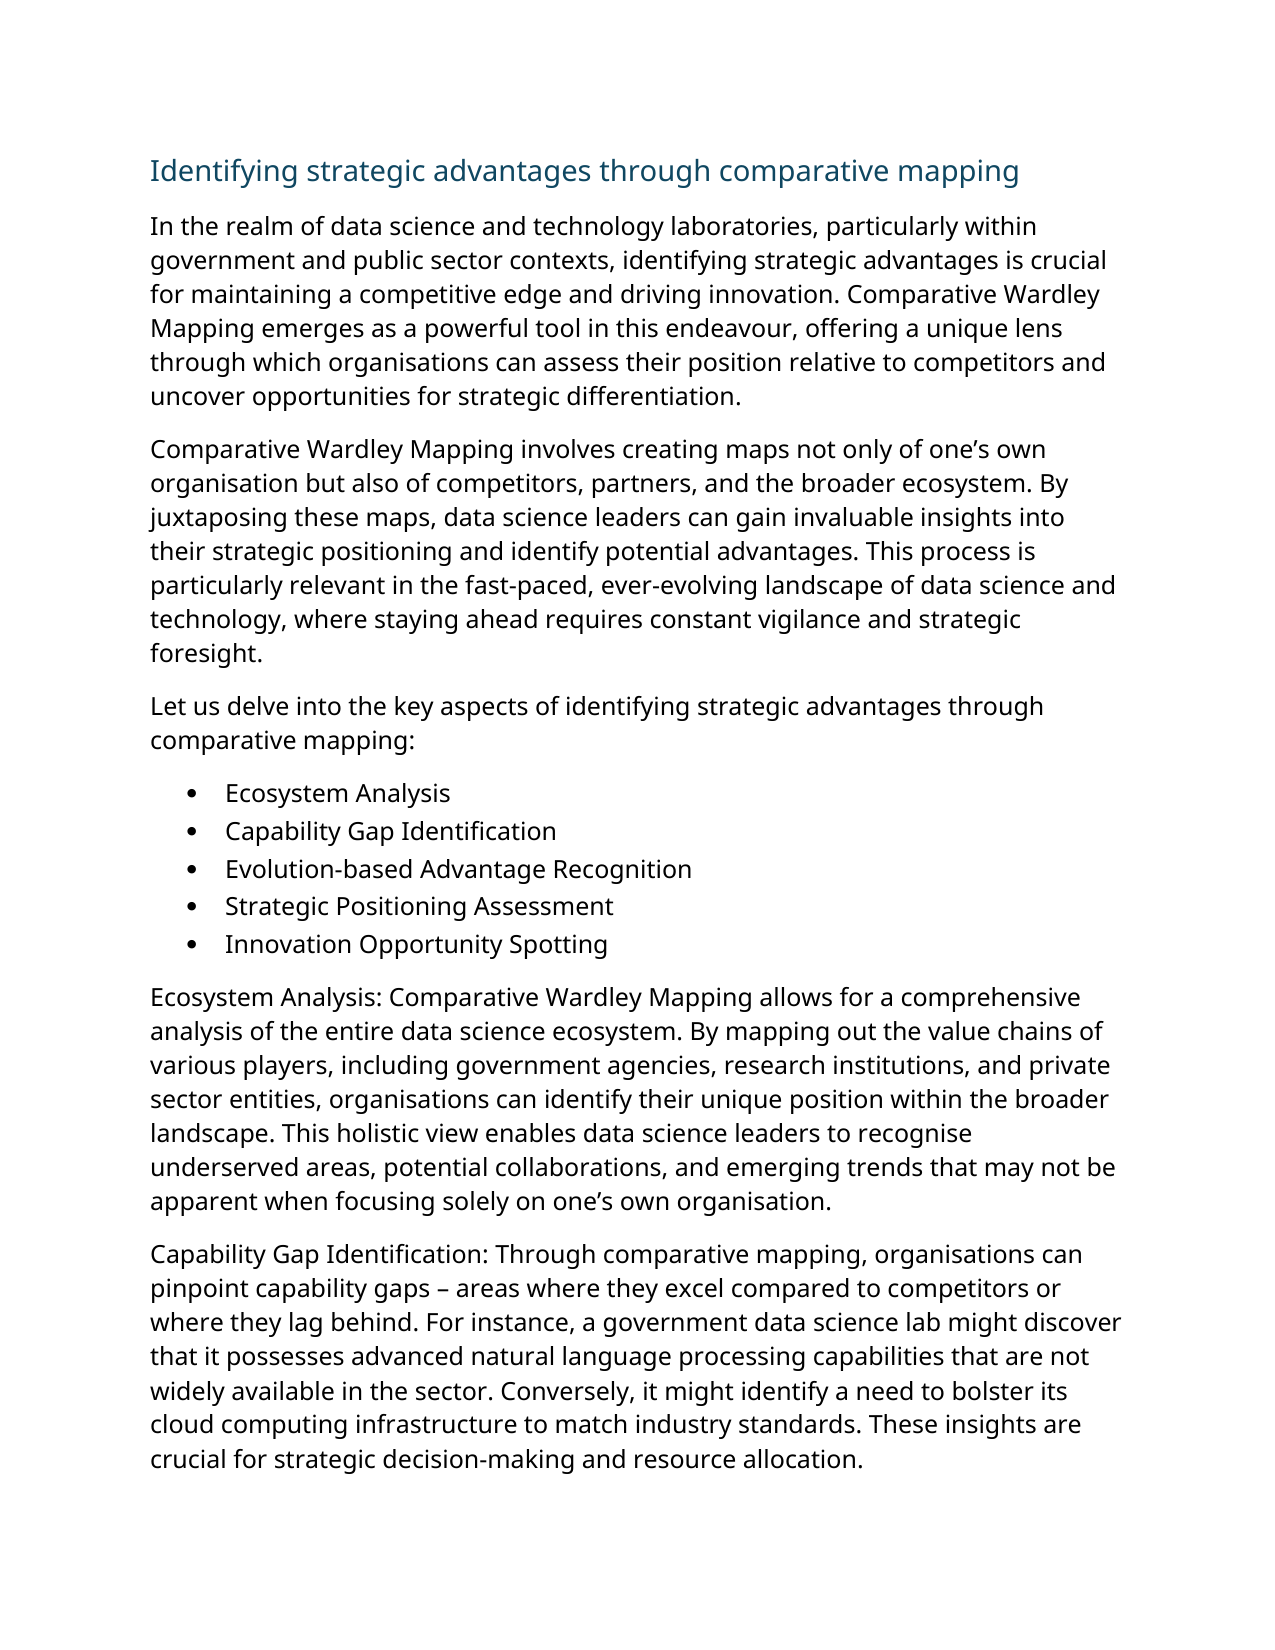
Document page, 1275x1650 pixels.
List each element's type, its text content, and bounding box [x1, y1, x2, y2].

list Evolution-based Advantage Recognition [187, 851, 1125, 885]
subtitle Identifying strategic advantages through comparative mapping [150, 150, 1125, 190]
list Ecosystem Analysis [187, 776, 1125, 810]
text Ecosystem Analysis: Comparative Wardley Mapping allows for a comprehensive analysis of the entire data science ecosystem. By mapping out the value chains of various players, including government agencies, research institutions, and private sector entities, organisations can identify their unique position within the broader landscape. This holistic view enables data science leaders to recognise underserved areas, potential collaborations, and emerging trends that may not be apparent when focusing solely on one’s own organisation. [150, 980, 1125, 1218]
text Comparative Wardley Mapping involves creating maps not only of one’s own organisation but also of competitors, partners, and the broader ecosystem. By juxtaposing these maps, data science leaders can gain invaluable insights into their strategic positioning and identify potential advantages. This process is particularly relevant in the fast-paced, ever-evolving landscape of data science and technology, where staying ahead requires constant vigilance and strategic foresight. [150, 432, 1125, 670]
text Let us delve into the key aspects of identifying strategic advantages through comparative mapping: [150, 689, 1125, 757]
text Capability Gap Identification: Through comparative mapping, organisations can pinpoint capability gaps – areas where they excel compared to competitors or where they lag behind. For instance, a government data science lab might discover that it possesses advanced natural language processing capabilities that are not widely available in the sector. Conversely, it might identify a need to bolster its cloud computing infrastructure to match industry standards. These insights are crucial for strategic decision-making and resource allocation. [150, 1237, 1125, 1475]
list Strategic Positioning Assessment [187, 889, 1125, 923]
list Innovation Opportunity Spotting [187, 927, 1125, 961]
list Capability Gap Identification [187, 813, 1125, 847]
text In the realm of data science and technology laboratories, particularly within government and public sector contexts, identifying strategic advantages is crucial for maintaining a competitive edge and driving innovation. Comparative Wardley Mapping emerges as a powerful tool in this endeavour, offering a unique lens through which organisations can assess their position relative to competitors and uncover opportunities for strategic differentiation. [150, 208, 1125, 413]
